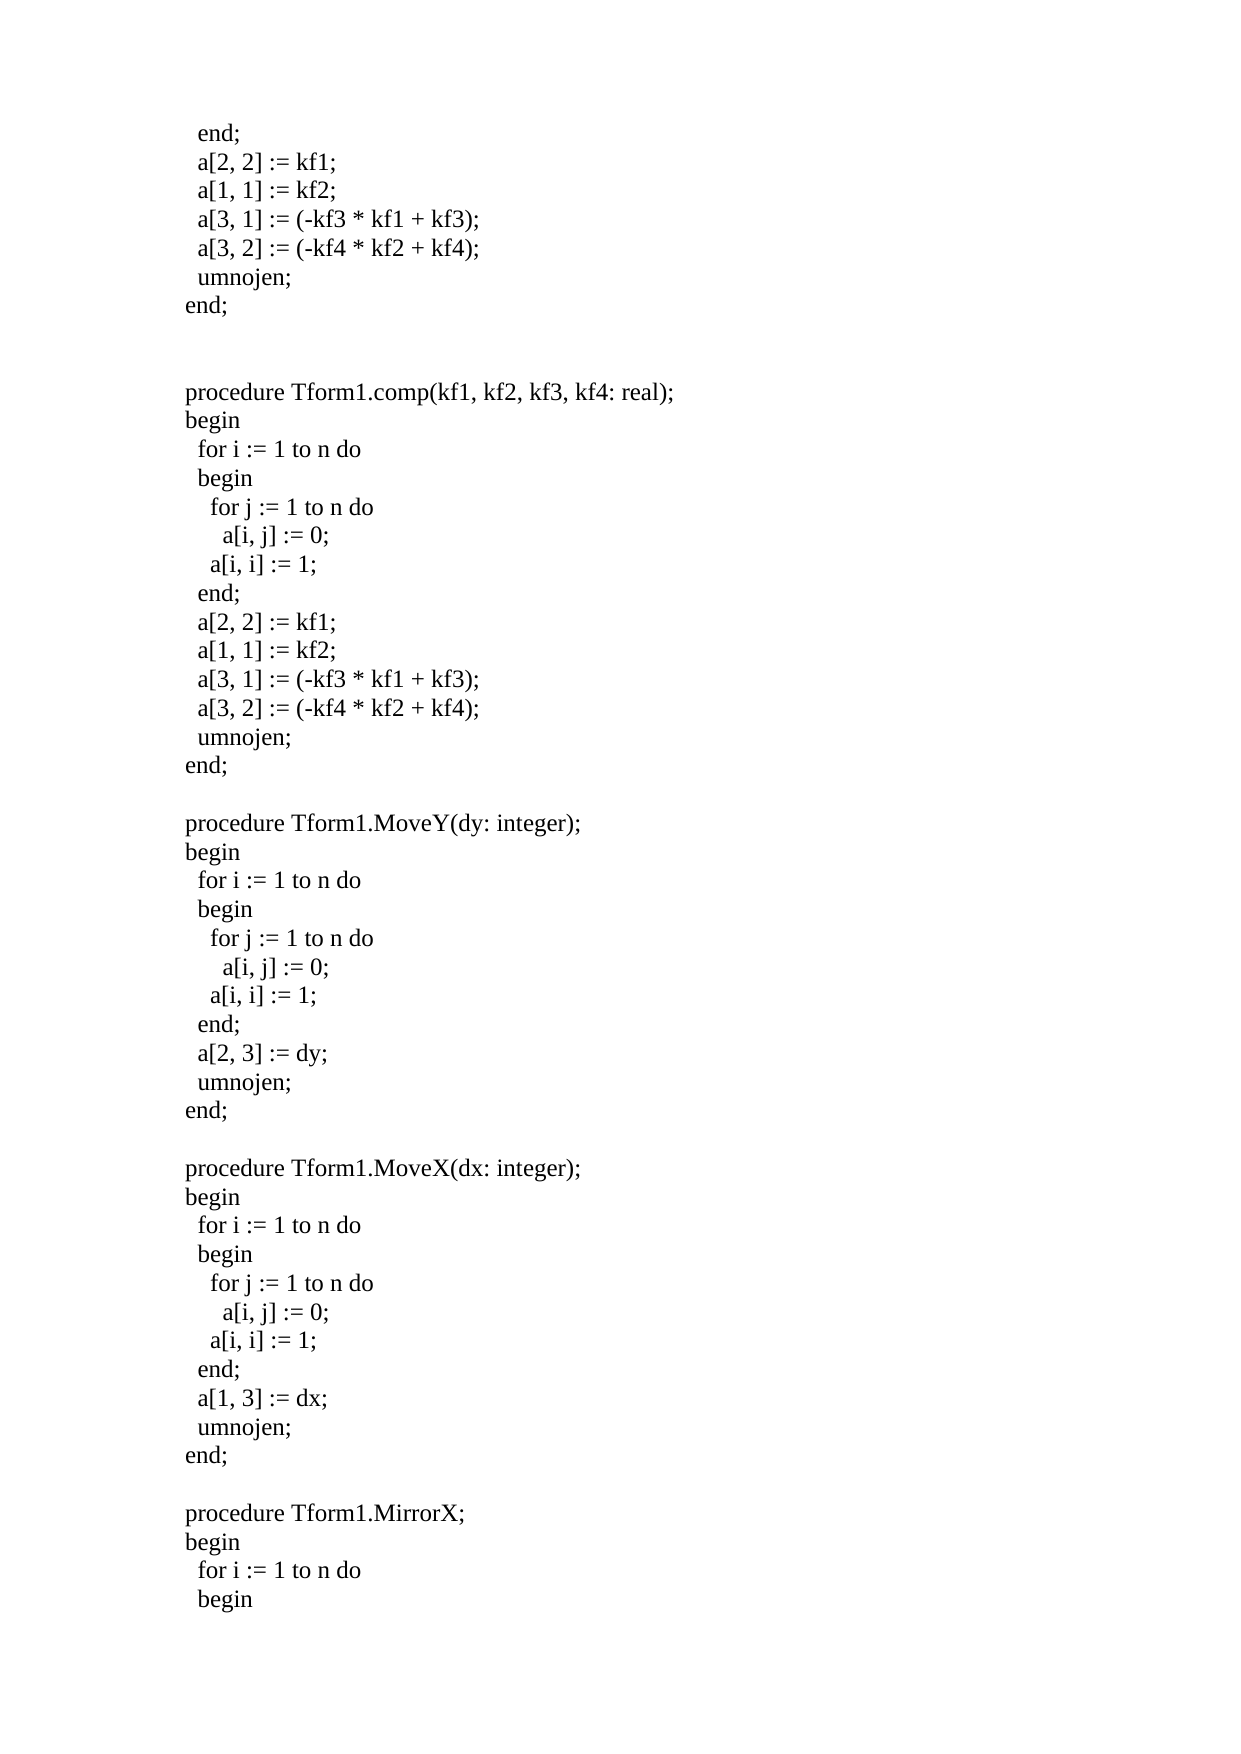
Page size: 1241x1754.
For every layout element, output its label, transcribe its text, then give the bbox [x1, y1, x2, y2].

list procedure Tform1.MoveX(dx: integer); [185, 1153, 1152, 1182]
list umnojen; [185, 262, 1152, 291]
list procedure Tform1.MirrorX; [185, 1498, 1152, 1527]
list for j := 1 to n do [185, 1268, 1152, 1297]
list end; [185, 578, 1152, 607]
list procedure Tform1.comp(kf1, kf2, kf3, kf4: real); [185, 377, 1152, 406]
list a[3, 2] := (-kf4 * kf2 + kf4); [185, 233, 1152, 262]
list end; [185, 1096, 1152, 1124]
list a[3, 1] := (-kf3 * kf1 + kf3); [185, 664, 1152, 693]
list a[i, j] := 0; [185, 1297, 1152, 1326]
list umnojen; [185, 1412, 1152, 1441]
list end; [185, 1441, 1152, 1469]
list for i := 1 to n do [185, 1556, 1152, 1584]
list a[i, i] := 1; [185, 549, 1152, 578]
list a[2, 3] := dy; [185, 1038, 1152, 1067]
list begin [185, 463, 1152, 492]
list a[1, 3] := dx; [185, 1383, 1152, 1412]
list begin [185, 1527, 1152, 1556]
list for i := 1 to n do [185, 866, 1152, 894]
list end; [185, 291, 1152, 319]
list a[i, j] := 0; [185, 521, 1152, 549]
list begin [185, 1584, 1152, 1613]
list for j := 1 to n do [185, 923, 1152, 952]
list end; [185, 118, 1152, 147]
list end; [185, 1354, 1152, 1383]
list a[2, 2] := kf1; [185, 607, 1152, 636]
list procedure Tform1.MoveY(dy: integer); [185, 808, 1152, 837]
list for i := 1 to n do [185, 434, 1152, 463]
list begin [185, 406, 1152, 434]
list a[1, 1] := kf2; [185, 636, 1152, 664]
list begin [185, 837, 1152, 866]
list end; [185, 1009, 1152, 1038]
list umnojen; [185, 1067, 1152, 1096]
list end; [185, 751, 1152, 779]
list a[3, 1] := (-kf3 * kf1 + kf3); [185, 204, 1152, 233]
list a[i, j] := 0; [185, 952, 1152, 981]
list a[i, i] := 1; [185, 1326, 1152, 1354]
list for j := 1 to n do [185, 492, 1152, 521]
list a[3, 2] := (-kf4 * kf2 + kf4); [185, 693, 1152, 722]
list begin [185, 1182, 1152, 1211]
list a[i, i] := 1; [185, 981, 1152, 1009]
list for i := 1 to n do [185, 1211, 1152, 1239]
list a[1, 1] := kf2; [185, 176, 1152, 204]
list a[2, 2] := kf1; [185, 147, 1152, 176]
list umnojen; [185, 722, 1152, 751]
list begin [185, 1239, 1152, 1268]
list begin [185, 894, 1152, 923]
